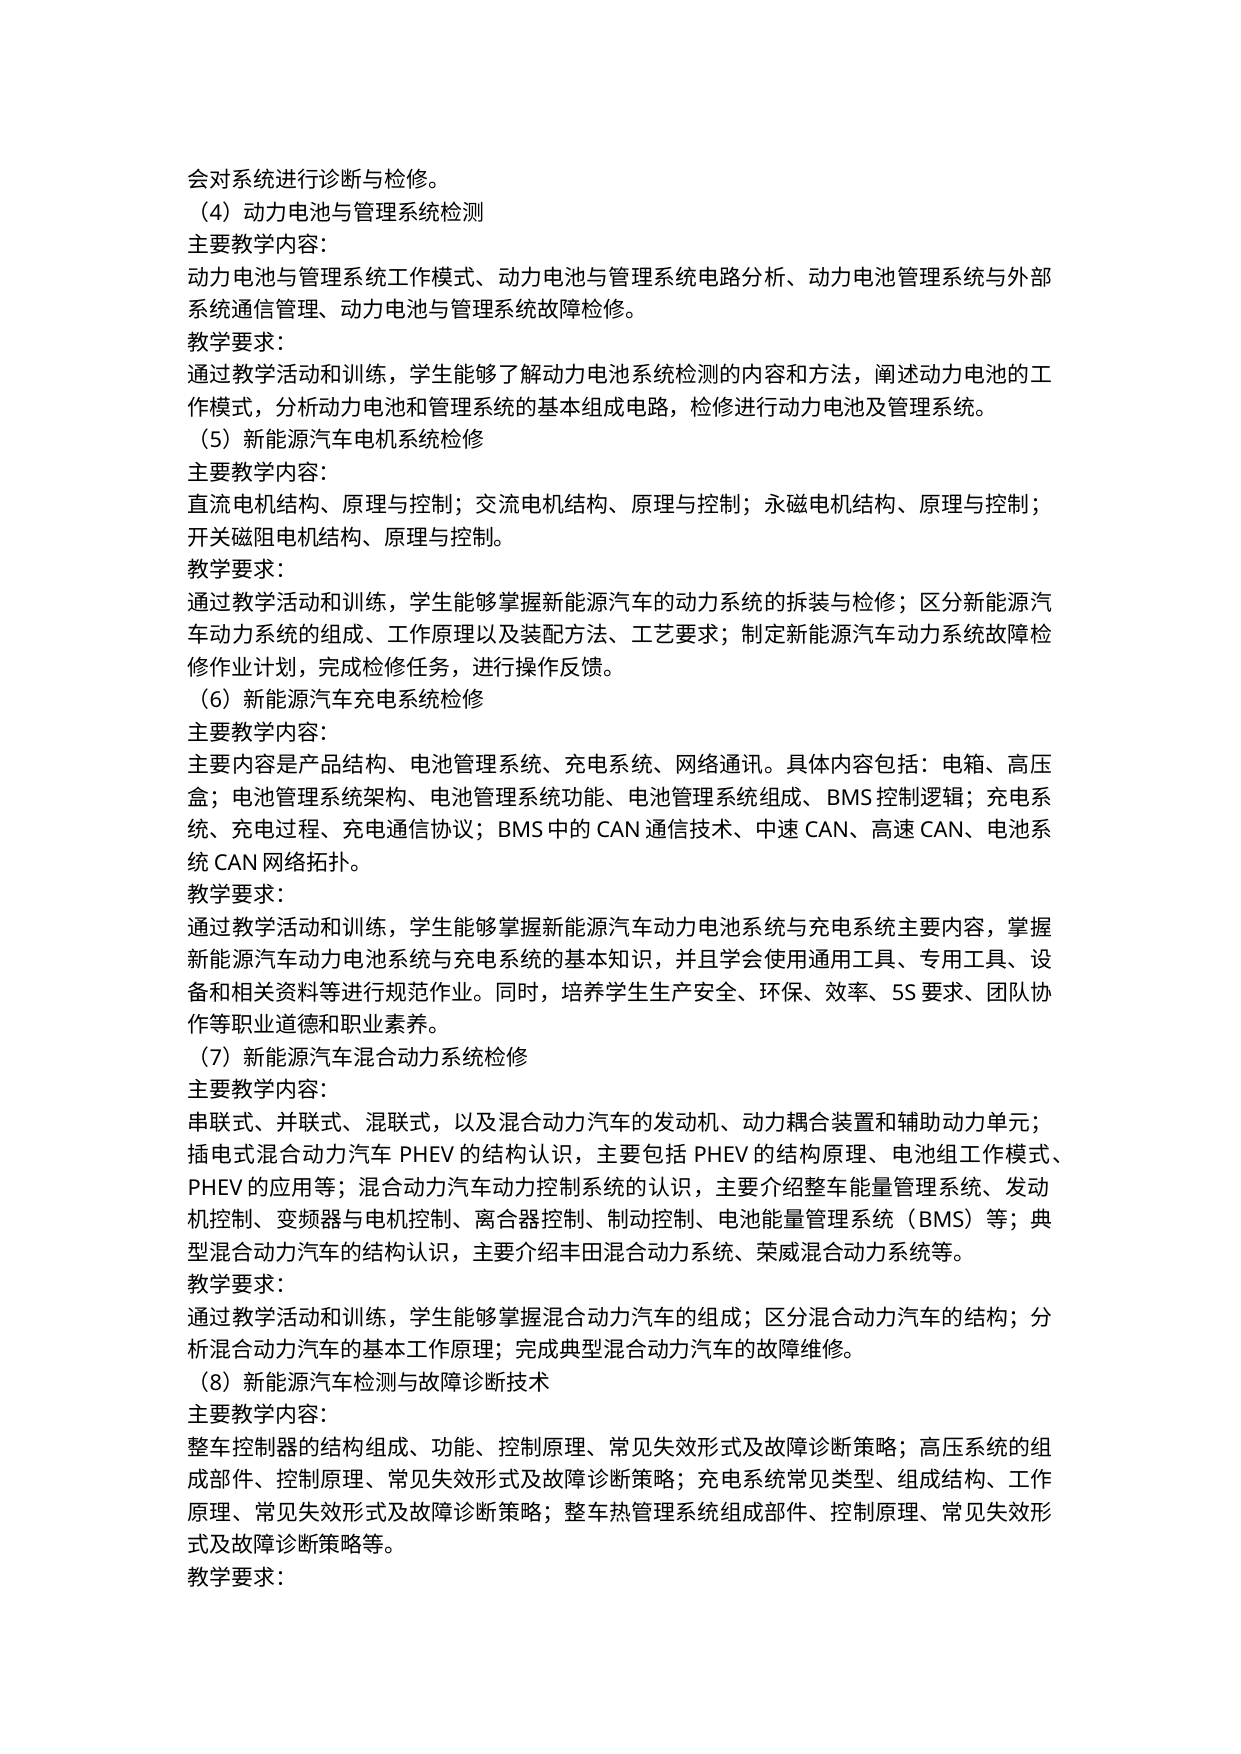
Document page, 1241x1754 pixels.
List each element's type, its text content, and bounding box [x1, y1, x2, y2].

list 教学要求： [187, 552, 1053, 584]
list 主要教学内容： [187, 227, 1053, 259]
text （8）新能源汽车检测与故障诊断技术 [187, 1364, 1053, 1397]
list 教学要求： [187, 324, 1053, 357]
list 通过教学活动和训练，学生能够掌握新能源汽车动力电池系统与充电系统主要内容，掌握新能源汽车动力电池系统与充电系统的基本知识，并且学会使用通用工具、专用工具、设备和相关资料等进行规范作业。同时，培养学生生产安全、环保、效率、5S要求、团队协作等职业道德和职业素养。 [187, 909, 1053, 1039]
list 新能源汽车充电系统检修 [187, 682, 1053, 714]
list 新能源汽车电机系统检修 [187, 422, 1053, 454]
text 主要教学内容： [187, 1397, 1053, 1429]
list 直流电机结构、原理与控制；交流电机结构、原理与控制；永磁电机结构、原理与控制；开关磁阻电机结构、原理与控制。 [187, 487, 1053, 552]
text 整车控制器的结构组成、功能、控制原理、常见失效形式及故障诊断策略；高压系统的组成部件、控制原理、常见失效形式及故障诊断策略；充电系统常见类型、组成结构、工作原理、常见失效形式及故障诊断策略；整车热管理系统组成部件、控制原理、常见失效形式及故障诊断策略等。 [187, 1429, 1053, 1559]
text 教学要求： [187, 1559, 1053, 1592]
list 教学要求： [187, 1267, 1053, 1299]
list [187, 162, 1053, 194]
list 串联式、并联式、混联式，以及混合动力汽车的发动机、动力耦合装置和辅助动力单元；插电式混合动力汽车PHEV的结构认识，主要包括PHEV的结构原理、电池组工作模式、PHEV的应用等；混合动力汽车动力控制系统的认识，主要介绍整车能量管理系统、发动机控制、变频器与电机控制、离合器控制、制动控制、电池能量管理系统（BMS）等；典型混合动力汽车的结构认识，主要介绍丰田混合动力系统、荣威混合动力系统等。 [187, 1104, 1053, 1267]
list 通过教学活动和训练，学生能够了解动力电池系统检测的内容和方法，阐述动力电池的工作模式，分析动力电池和管理系统的基本组成电路，检修进行动力电池及管理系统。 [187, 357, 1053, 422]
list 教学要求： [187, 877, 1053, 909]
list 主要教学内容： [187, 1072, 1053, 1104]
list 动力电池与管理系统检测 [187, 194, 1053, 227]
list 主要内容是产品结构、电池管理系统、充电系统、网络通讯。具体内容包括：电箱、高压盒；电池管理系统架构、电池管理系统功能、电池管理系统组成、BMS控制逻辑；充电系统、充电过程、充电通信协议；BMS中的CAN通信技术、中速CAN、高速CAN、电池系统CAN网络拓扑。 [187, 747, 1053, 877]
list 新能源汽车混合动力系统检修 [187, 1039, 1053, 1072]
list 动力电池与管理系统工作模式、动力电池与管理系统电路分析、动力电池管理系统与外部系统通信管理、动力电池与管理系统故障检修。 [187, 259, 1053, 324]
list 通过教学活动和训练，学生能够掌握混合动力汽车的组成；区分混合动力汽车的结构；分析混合动力汽车的基本工作原理；完成典型混合动力汽车的故障维修。 [187, 1299, 1053, 1364]
list 主要教学内容： [187, 454, 1053, 487]
list 主要教学内容： [187, 714, 1053, 747]
list 通过教学活动和训练，学生能够掌握新能源汽车的动力系统的拆装与检修；区分新能源汽车动力系统的组成、工作原理以及装配方法、工艺要求；制定新能源汽车动力系统故障检修作业计划，完成检修任务，进行操作反馈。 [187, 584, 1053, 682]
